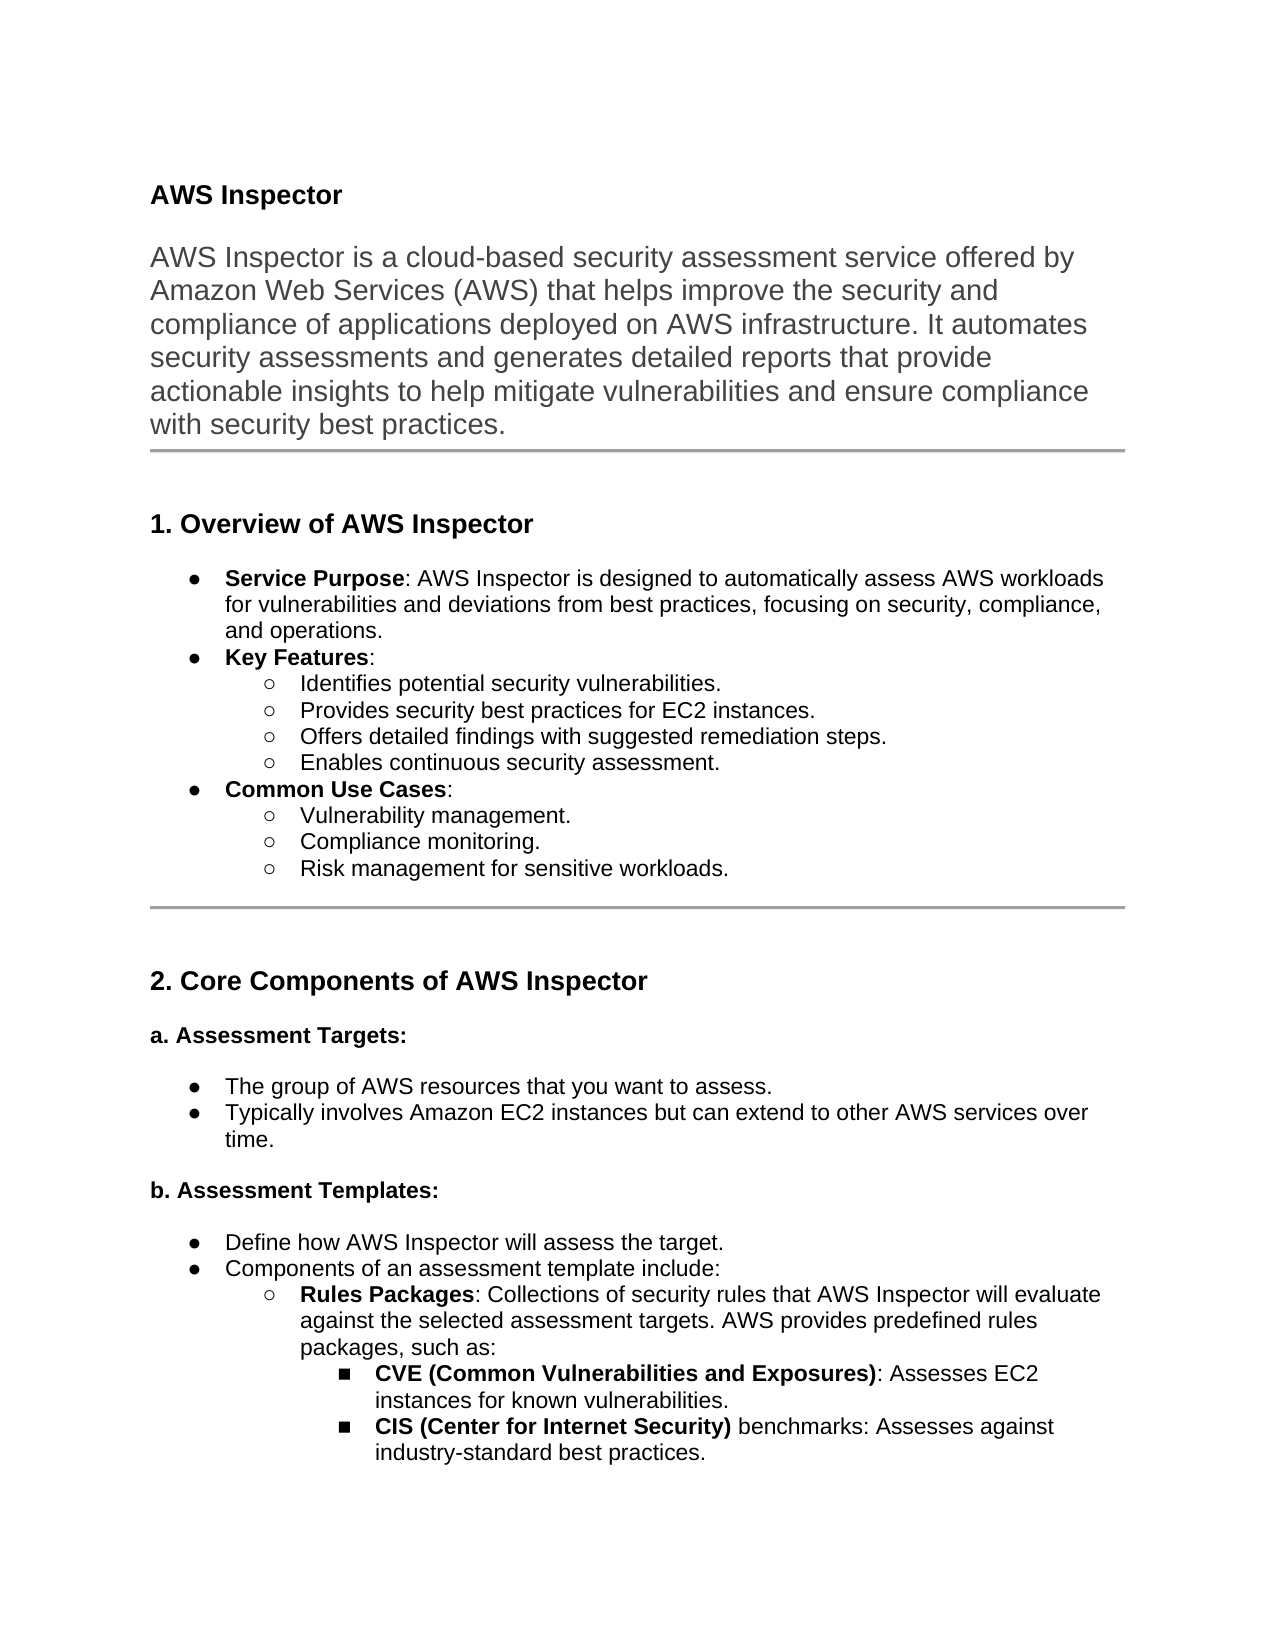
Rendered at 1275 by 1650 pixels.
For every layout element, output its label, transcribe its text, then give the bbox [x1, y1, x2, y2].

list Compliance monitoring. [262, 828, 1125, 855]
list Vulnerability management. [262, 802, 1125, 828]
list Service Purpose: AWS Inspector is designed to automatically assess AWS workloads for vulnerabilities and deviations from best practices, focusing on security, compliance, and operations. [187, 565, 1125, 644]
list Enables continuous security assessment. [262, 749, 1125, 776]
subtitle b. Assessment Templates: [150, 1177, 1125, 1203]
list Key Features: [187, 644, 1125, 670]
list Offers detailed findings with suggested remediation steps. [262, 723, 1125, 749]
list CVE (Common Vulnerabilities and Exposures): Assesses EC2 instances for known vulnerabilities. [337, 1360, 1125, 1413]
list Common Use Cases: [187, 776, 1125, 802]
list The group of AWS resources that you want to assess. [187, 1073, 1125, 1099]
subtitle 1. Overview of AWS Inspector [150, 508, 1125, 540]
list Define how AWS Inspector will assess the target. [187, 1228, 1125, 1255]
subtitle 2. Core Components of AWS Inspector [150, 965, 1125, 997]
subtitle AWS Inspector is a cloud-based security assessment service offered by Amazon Web Services (AWS) that helps improve the security and compliance of applications deployed on AWS infrastructure. It automates security assessments and generates detailed reports that provide actionable insights to help mitigate vulnerabilities and ensure compliance with security best practices. [150, 239, 1125, 441]
list Typically involves Amazon EC2 instances but can extend to other AWS services over time. [187, 1099, 1125, 1152]
list Identifies potential security vulnerabilities. [262, 670, 1125, 697]
subtitle a. Assessment Targets: [150, 1022, 1125, 1048]
subtitle AWS Inspector [150, 179, 1125, 210]
list Rules Packages: Collections of security rules that AWS Inspector will evaluate against the selected assessment targets. AWS provides predefined rules packages, such as: [262, 1281, 1125, 1360]
list CIS (Center for Internet Security) benchmarks: Assesses against industry-standard best practices. [337, 1413, 1125, 1466]
list Provides security best practices for EC2 instances. [262, 697, 1125, 723]
list Risk management for sensitive workloads. [262, 855, 1125, 881]
list Components of an assessment template include: [187, 1255, 1125, 1281]
